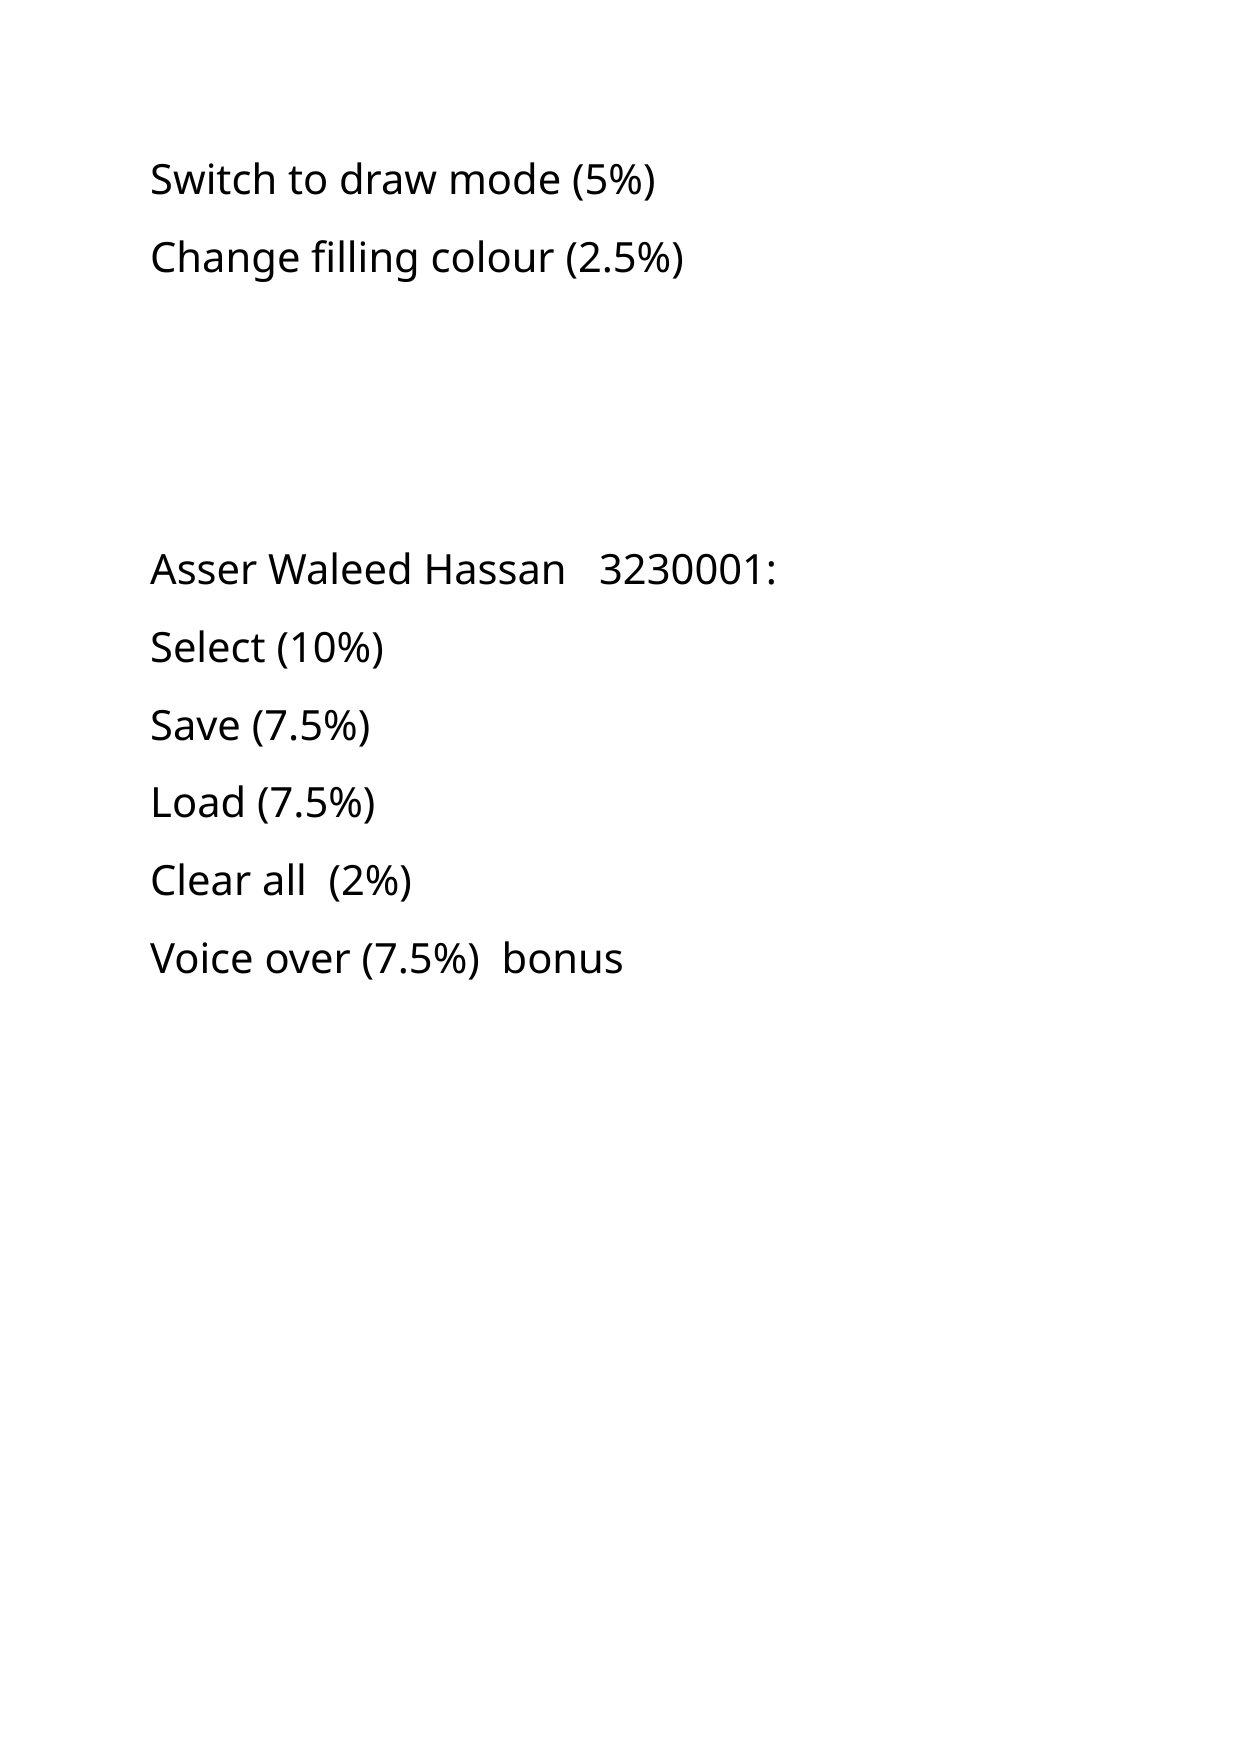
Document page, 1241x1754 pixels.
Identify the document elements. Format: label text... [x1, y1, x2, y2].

text Asser Waleed Hassan 3230001: [150, 539, 1090, 596]
text Voice over (7.5%) bonus [150, 929, 1090, 986]
text Change filling colour (2.5%) [150, 228, 1090, 285]
text Save (7.5%) [150, 695, 1090, 752]
text Clear all (2%) [150, 851, 1090, 908]
text Load (7.5%) [150, 773, 1090, 830]
text Select (10%) [150, 617, 1090, 674]
text Switch to draw mode (5%) [150, 150, 1090, 207]
